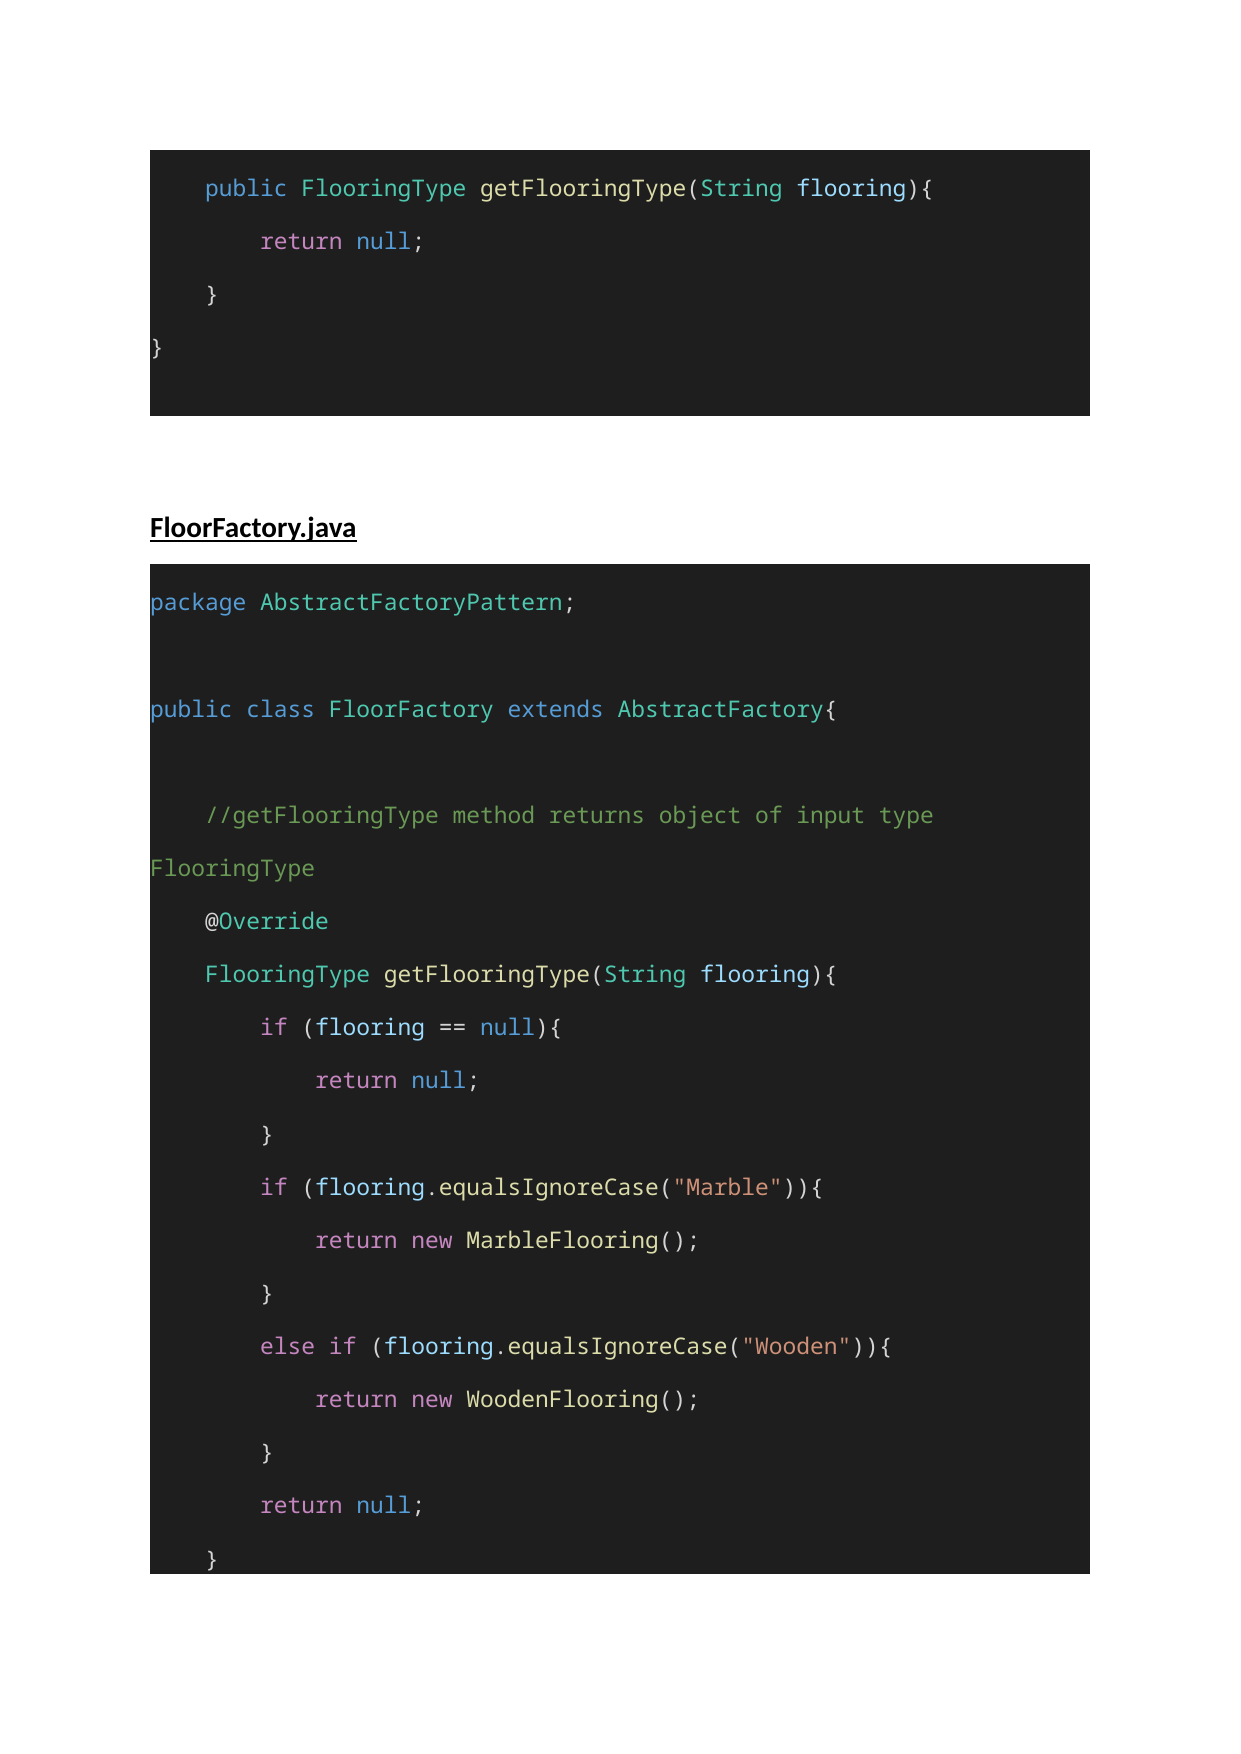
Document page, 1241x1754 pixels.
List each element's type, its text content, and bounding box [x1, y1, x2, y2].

text package AbstractFactoryPattern; [150, 564, 1090, 618]
text return new WoodenFlooring(); [150, 1361, 1090, 1414]
text if (flooring == null){ [150, 989, 1090, 1043]
text } [150, 309, 1090, 362]
text @Override [150, 883, 1090, 936]
text FlooringType getFlooringType(String flooring){ [150, 936, 1090, 989]
text return null; [150, 1468, 1090, 1521]
text if (flooring.equalsIgnoreCase("Marble")){ [150, 1149, 1090, 1202]
text return null; [150, 203, 1090, 256]
text } [150, 1096, 1090, 1149]
text else if (flooring.equalsIgnoreCase("Wooden")){ [150, 1308, 1090, 1361]
text public class FloorFactory extends AbstractFactory{ [150, 671, 1090, 724]
text } [150, 1521, 1090, 1574]
text } [150, 1414, 1090, 1468]
text return null; [150, 1043, 1090, 1096]
text //getFlooringType method returns object of input type FlooringType [150, 777, 1090, 883]
text FloorFactory.java [150, 509, 1090, 545]
text return new MarbleFlooring(); [150, 1202, 1090, 1255]
text } [150, 256, 1090, 309]
text } [150, 1255, 1090, 1308]
text public FlooringType getFlooringType(String flooring){ [150, 150, 1090, 203]
